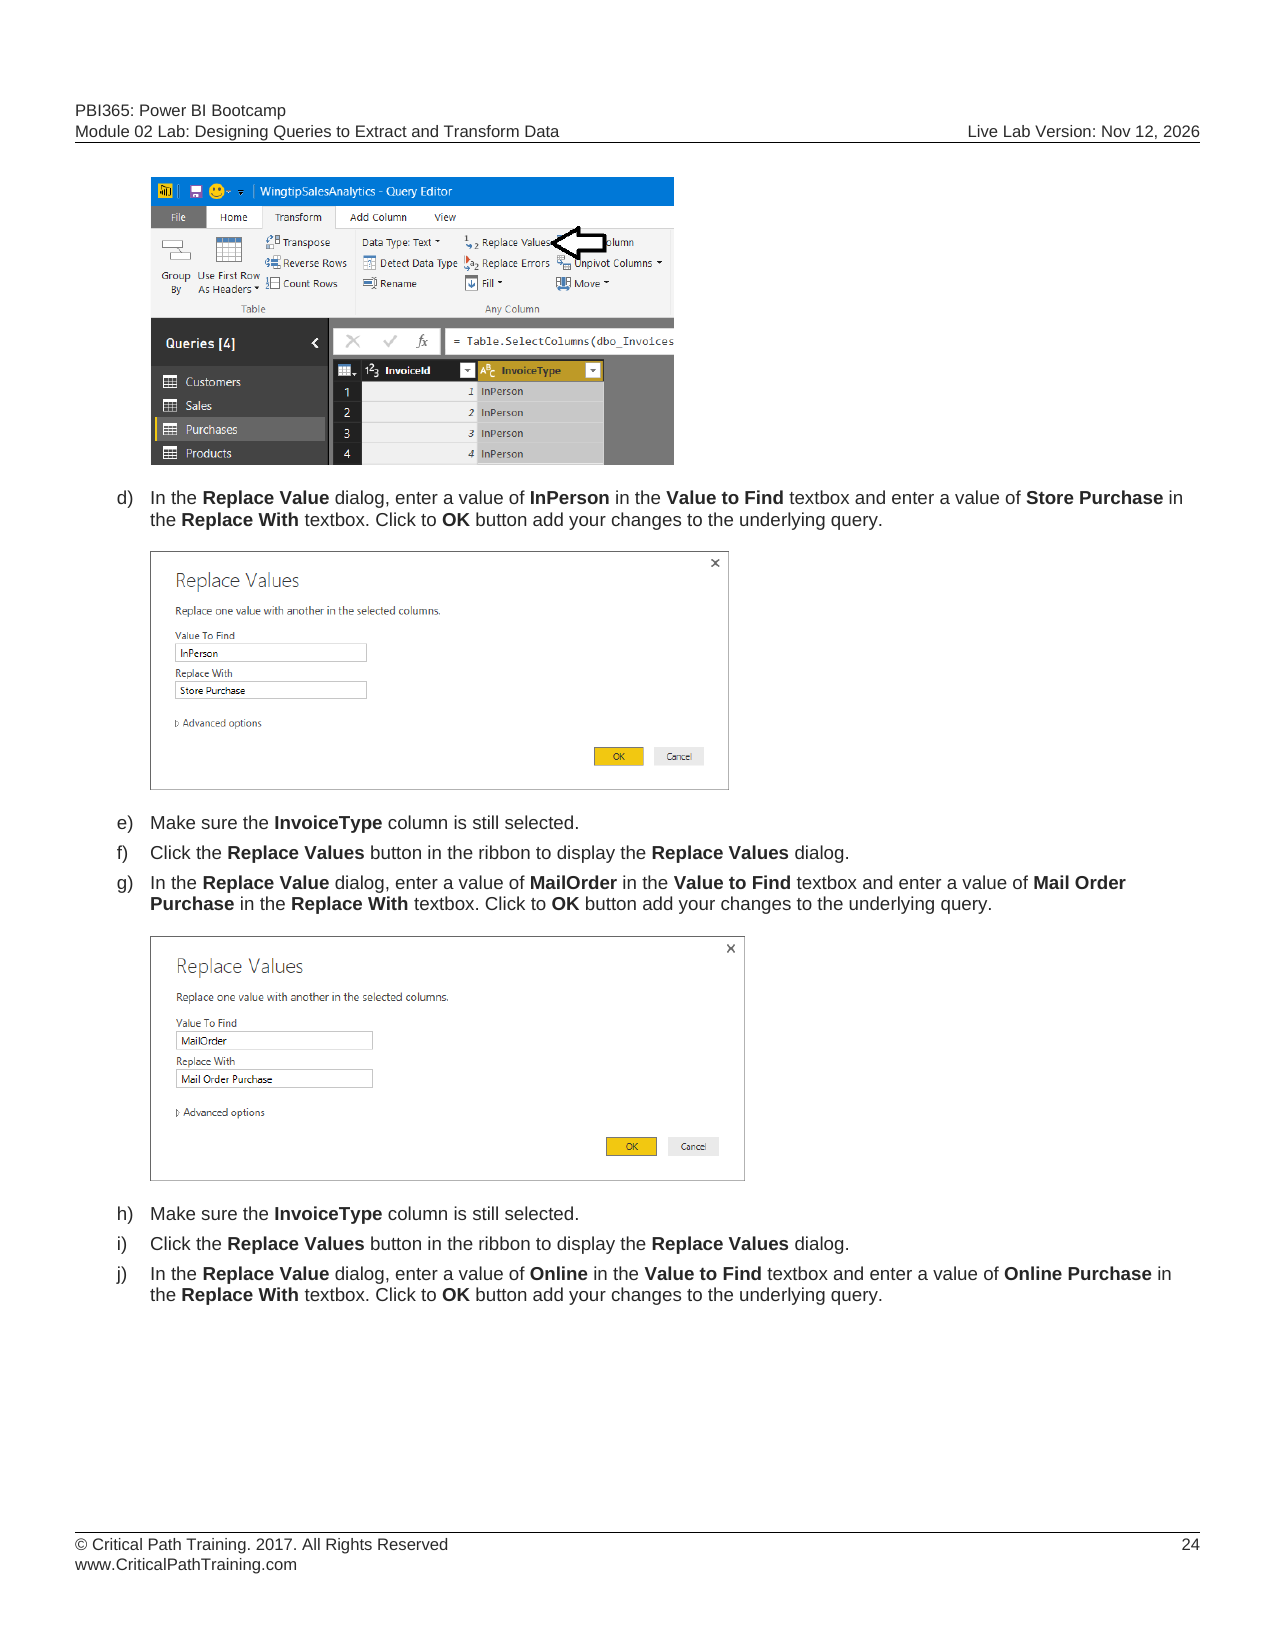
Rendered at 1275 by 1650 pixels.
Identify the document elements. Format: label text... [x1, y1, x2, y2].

list Make sure the InvoiceType column is still selected. [117, 1203, 1200, 1224]
picture [150, 177, 674, 465]
list Click the Replace Values button in the ribbon to display the Replace Values dialog. [117, 842, 1200, 863]
list Make sure the InvoiceType column is still selected. [117, 812, 1200, 833]
list In the Replace Value dialog, enter a value of Online in the Value to Find textbox and enter a value of Online Purchase in the Replace With textbox. Click to OK button add your changes to the underlying query. [117, 1262, 1200, 1306]
picture [150, 551, 729, 790]
list In the Replace Value dialog, enter a value of MailOrder in the Value to Find textbox and enter a value of Mail Order Purchase in the Replace With textbox. Click to OK button add your changes to the underlying query. [117, 871, 1200, 914]
list In the Replace Value dialog, enter a value of InPerson in the Value to Find textbox and enter a value of Store Purchase in the Replace With textbox. Click to OK button add your changes to the underlying query. [117, 487, 1200, 530]
list Click the Replace Values button in the ribbon to display the Replace Values dialog. [117, 1233, 1200, 1254]
picture [150, 936, 745, 1181]
